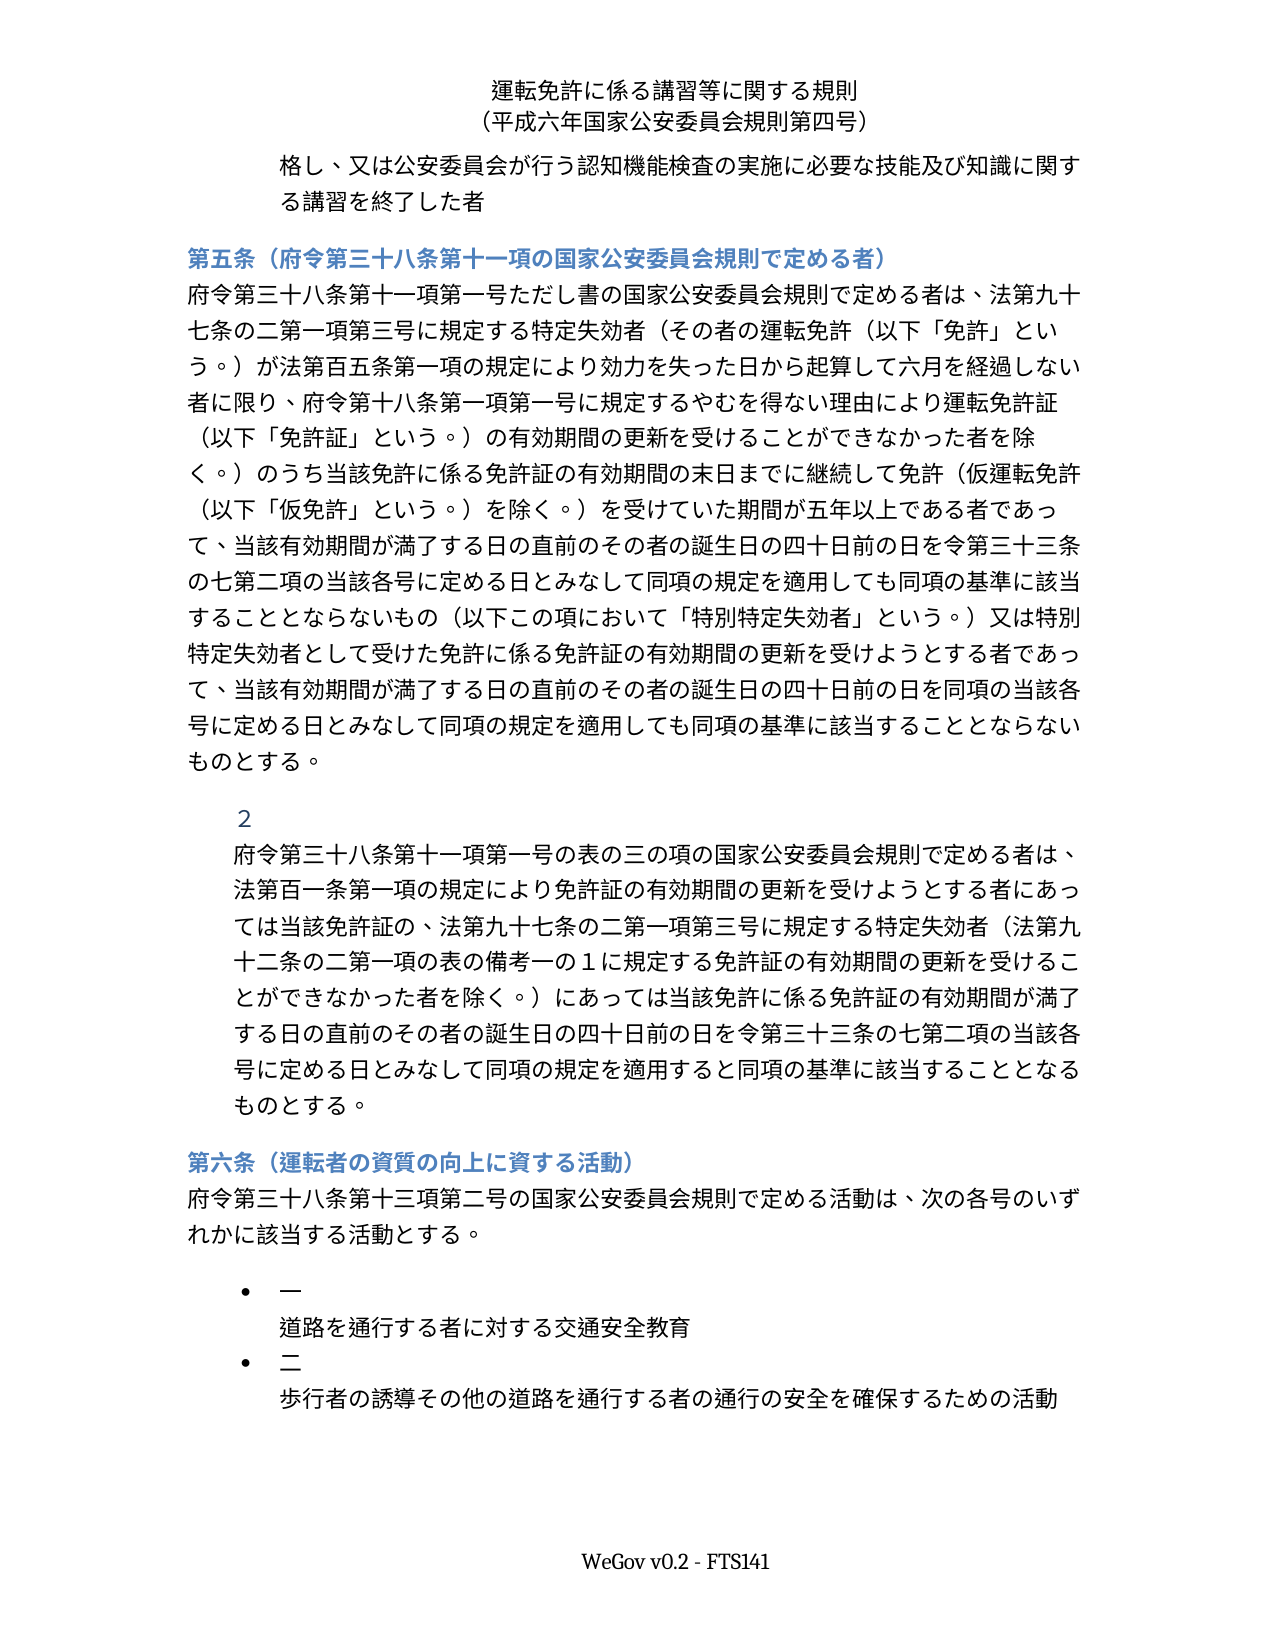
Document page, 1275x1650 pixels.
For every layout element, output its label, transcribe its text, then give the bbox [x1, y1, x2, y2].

list 一 道路を通行する者に対する交通安全教育 [242, 1276, 1087, 1343]
text 府令第三十八条第十三項第二号の国家公安委員会規則で定める活動は、次の各号のいずれかに該当する活動とする。 [187, 1183, 1087, 1250]
list 二 公安委員会が行う認知機能検査の実施に必要な技能及び知識に関する審査に合格し、又は公安委員会が行う認知機能検査の実施に必要な技能及び知識に関する講習を終了した者 [242, 150, 1087, 217]
subtitle 第六条（運転者の資質の向上に資する活動） [187, 1147, 1087, 1178]
subtitle 第五条（府令第三十八条第十一項の国家公安委員会規則で定める者） [187, 243, 1087, 274]
list 二 歩行者の誘導その他の道路を通行する者の通行の安全を確保するための活動 [242, 1347, 1087, 1414]
text 府令第三十八条第十一項第一号の表の三の項の国家公安委員会規則で定める者は、法第百一条第一項の規定により免許証の有効期間の更新を受けようとする者にあっては当該免許証の、法第九十七条の二第一項第三号に規定する特定失効者（法第九十二条の二第一項の表の備考一の１に規定する免許証の有効期間の更新を受けることができなかった者を除く。）にあっては当該免許に係る免許証の有効期間が満了する日の直前のその者の誕生日の四十日前の日を令第三十三条の七第二項の当該各号に定める日とみなして同項の規定を適用すると同項の基準に該当することとなるものとする。 [233, 838, 1087, 1121]
subtitle ２ [233, 803, 1087, 834]
